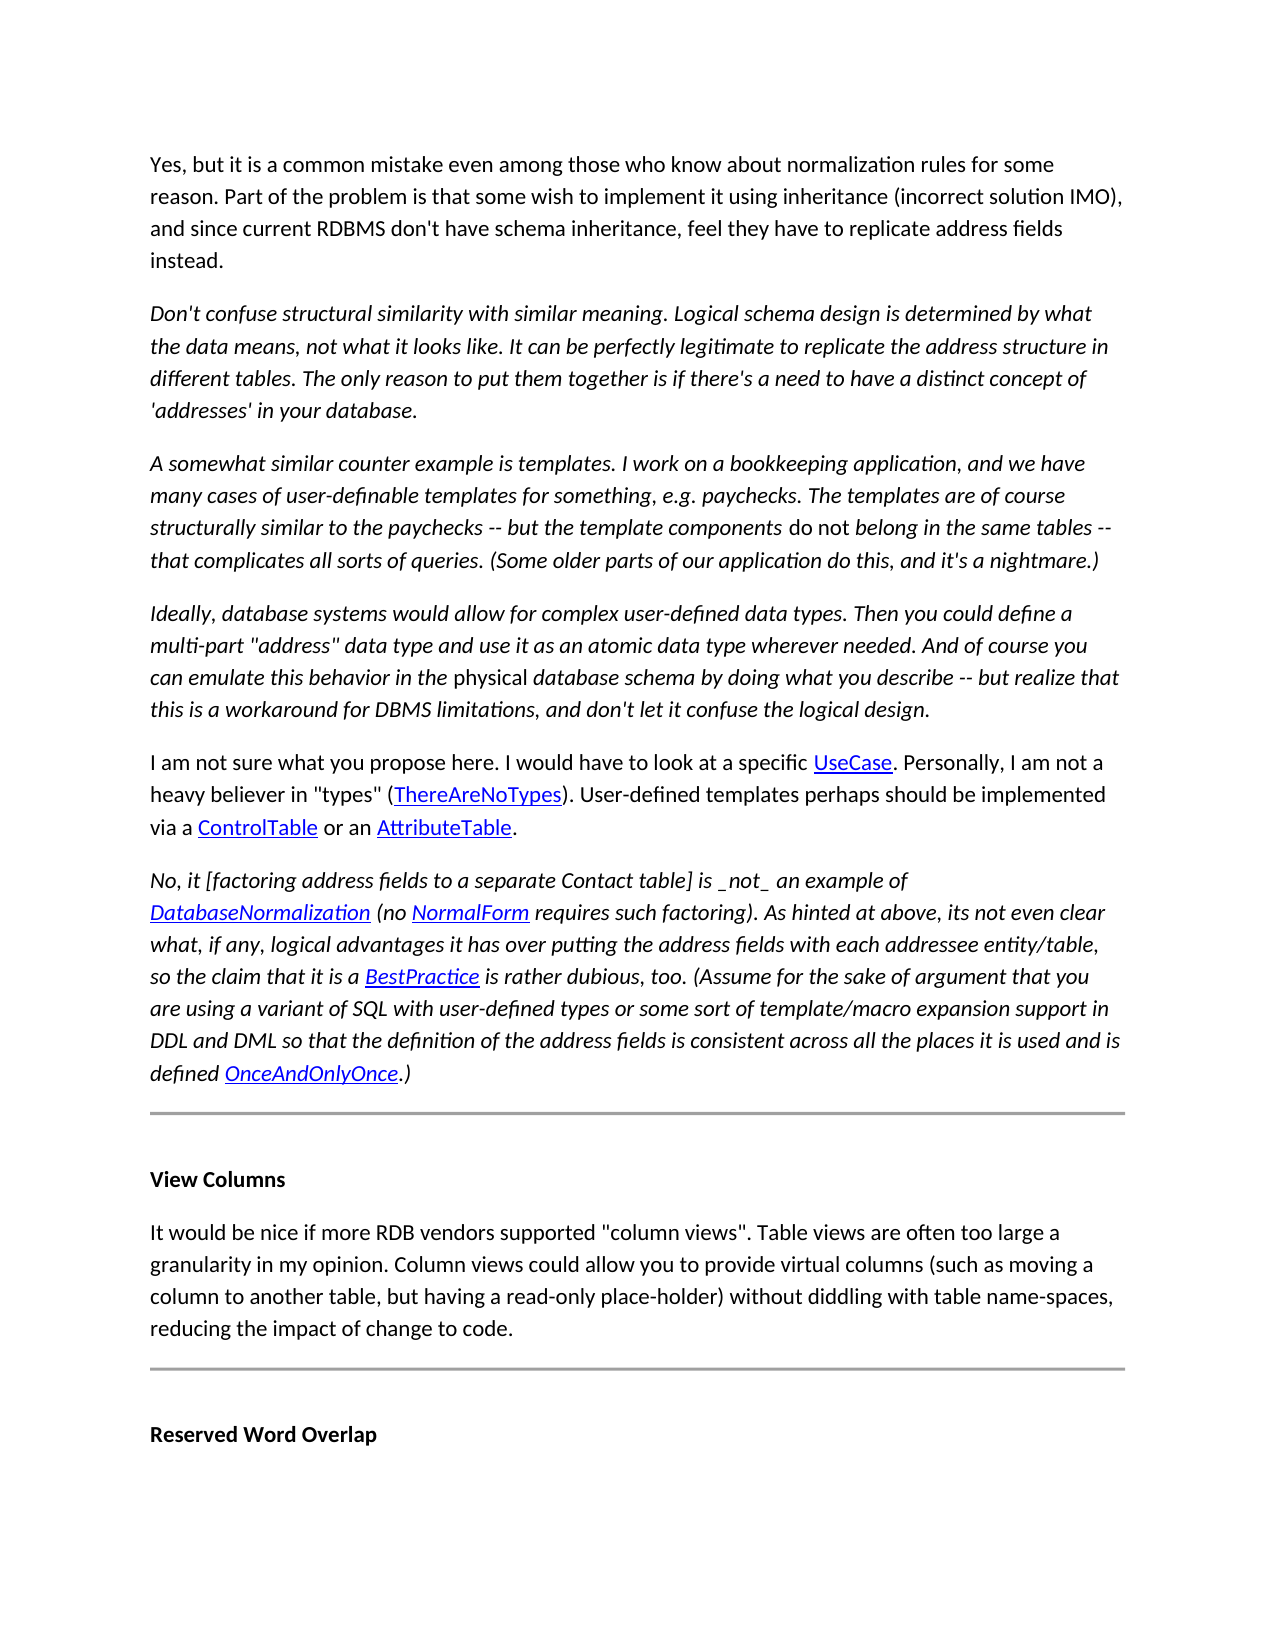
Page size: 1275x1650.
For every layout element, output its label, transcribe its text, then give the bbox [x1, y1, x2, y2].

text Reserved Word Overlap [150, 1421, 1125, 1448]
text Don't confuse structural similarity with similar meaning. Logical schema design is determined by what the data means, not what it looks like. It can be perfectly legitimate to replicate the address structure in different tables. The only reason to put them together is if there's a need to have a distinct concept of 'addresses' in your database. [150, 299, 1125, 424]
text A somewhat similar counter example is templates. I work on a bookkeeping application, and we have many cases of user-definable templates for something, e.g. paychecks. The templates are of course structurally similar to the paychecks -- but the template components do not belong in the same tables -- that complicates all sorts of queries. (Some older parts of our application do this, and it's a nightmare.) [150, 449, 1125, 574]
text Ideally, database systems would allow for complex user-defined data types. Then you could define a multi-part "address" data type and use it as an atomic data type wherever needed. And of course you can emulate this behavior in the physical database schema by doing what you describe -- but realize that this is a workaround for DBMS limitations, and don't let it confuse the logical design. [150, 599, 1125, 723]
text Yes, but it is a common mistake even among those who know about normalization rules for some reason. Part of the problem is that some wish to implement it using inheritance (incorrect solution IMO), and since current RDBMS don't have schema inheritance, feel they have to replicate address fields instead. [150, 150, 1125, 274]
text No, it [factoring address fields to a separate Contact table] is _not_ an example of DatabaseNormalization (no NormalForm requires such factoring). As hinted at above, its not even clear what, if any, logical advantages it has over putting the address fields with each addressee entity/table, so the claim that it is a BestPractice is rather dubious, too. (Assume for the sake of argument that you are using a variant of SQL with user-defined types or some sort of template/macro expansion support in DDL and DML so that the definition of the address fields is consistent across all the places it is used and is defined OnceAndOnlyOnce.) [150, 866, 1125, 1087]
text It would be nice if more RDB vendors supported "column views". Table views are often too large a granularity in my opinion. Column views could allow you to provide virtual columns (such as moving a column to another table, but having a read-only place-holder) without diddling with table name-spaces, reducing the impact of change to code. [150, 1218, 1125, 1342]
text View Columns [150, 1165, 1125, 1193]
text I am not sure what you propose here. I would have to look at a specific UseCase. Personally, I am not a heavy believer in "types" (ThereAreNoTypes). User-defined templates perhaps should be implemented via a ControlTable or an AttributeTable. [150, 748, 1125, 841]
